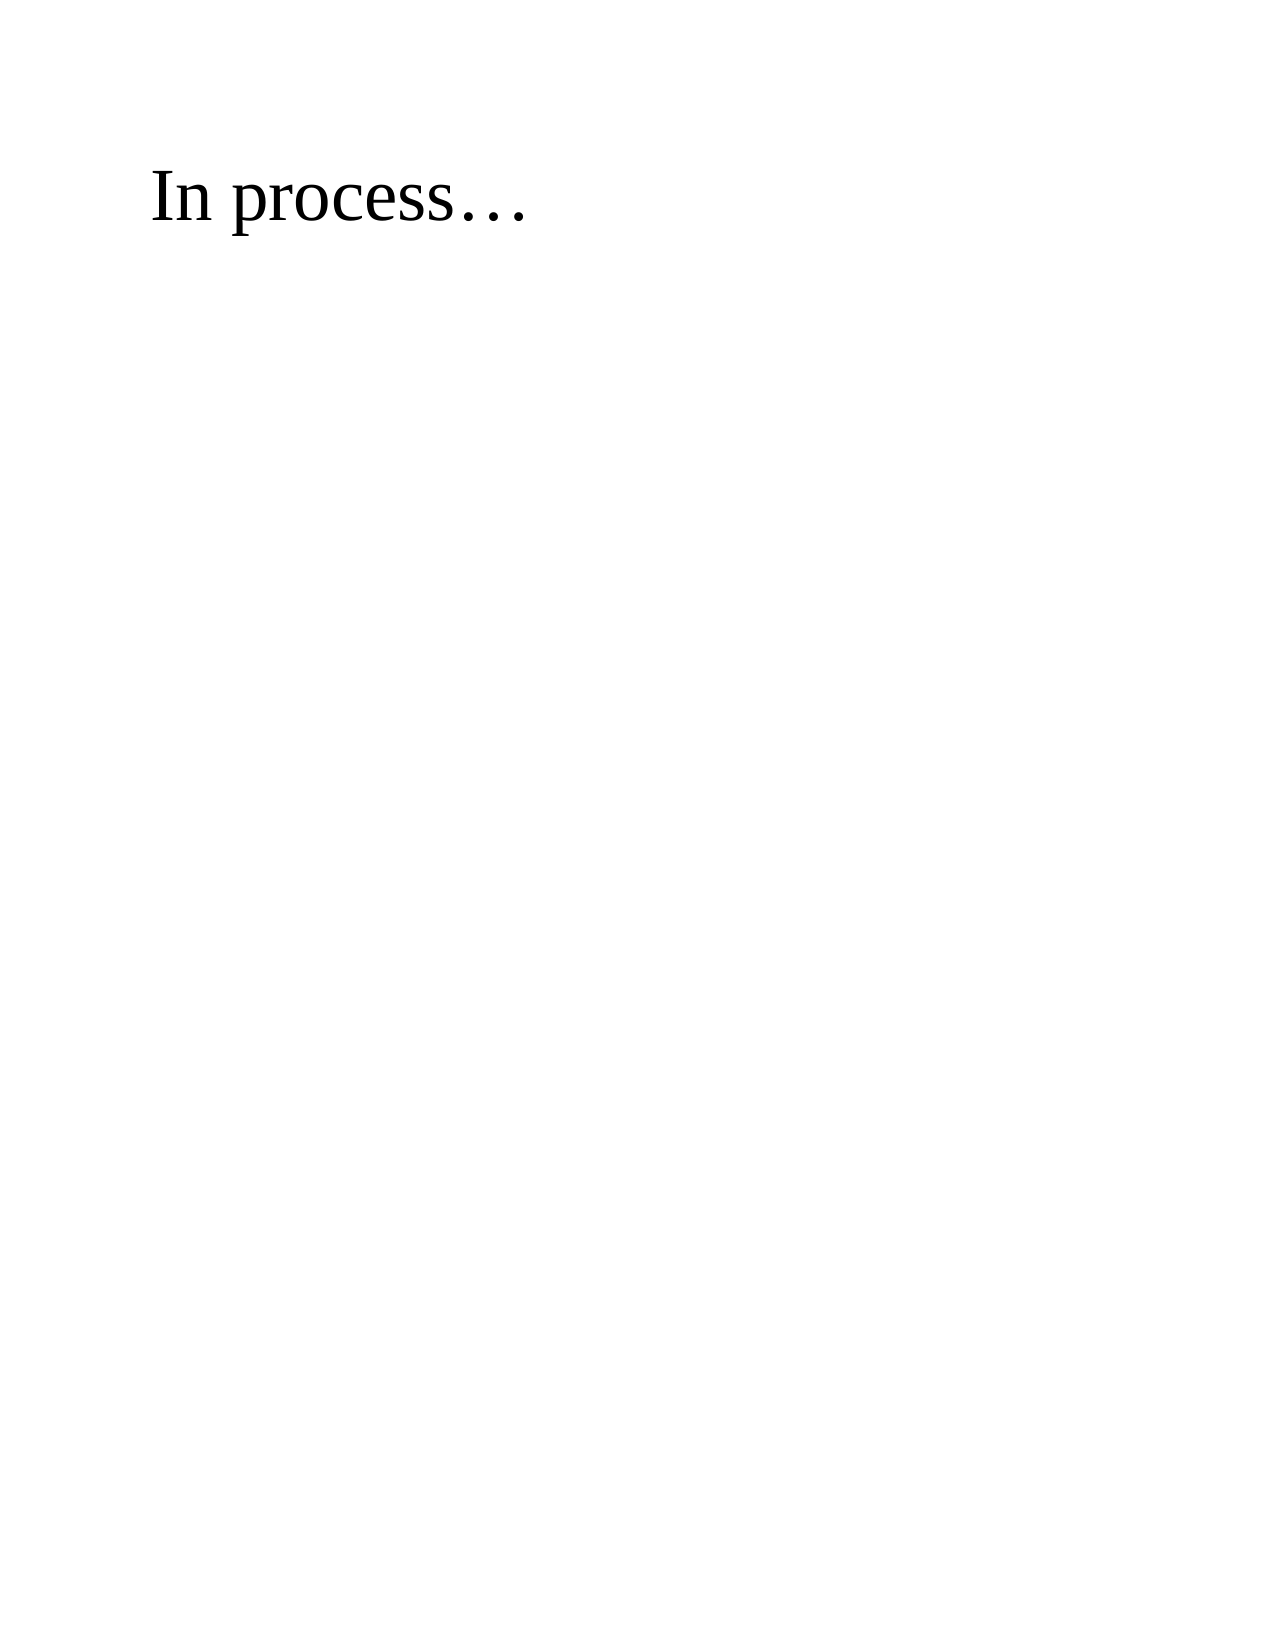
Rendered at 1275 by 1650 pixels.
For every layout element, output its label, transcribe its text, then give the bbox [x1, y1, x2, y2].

text In process… [150, 150, 1125, 236]
